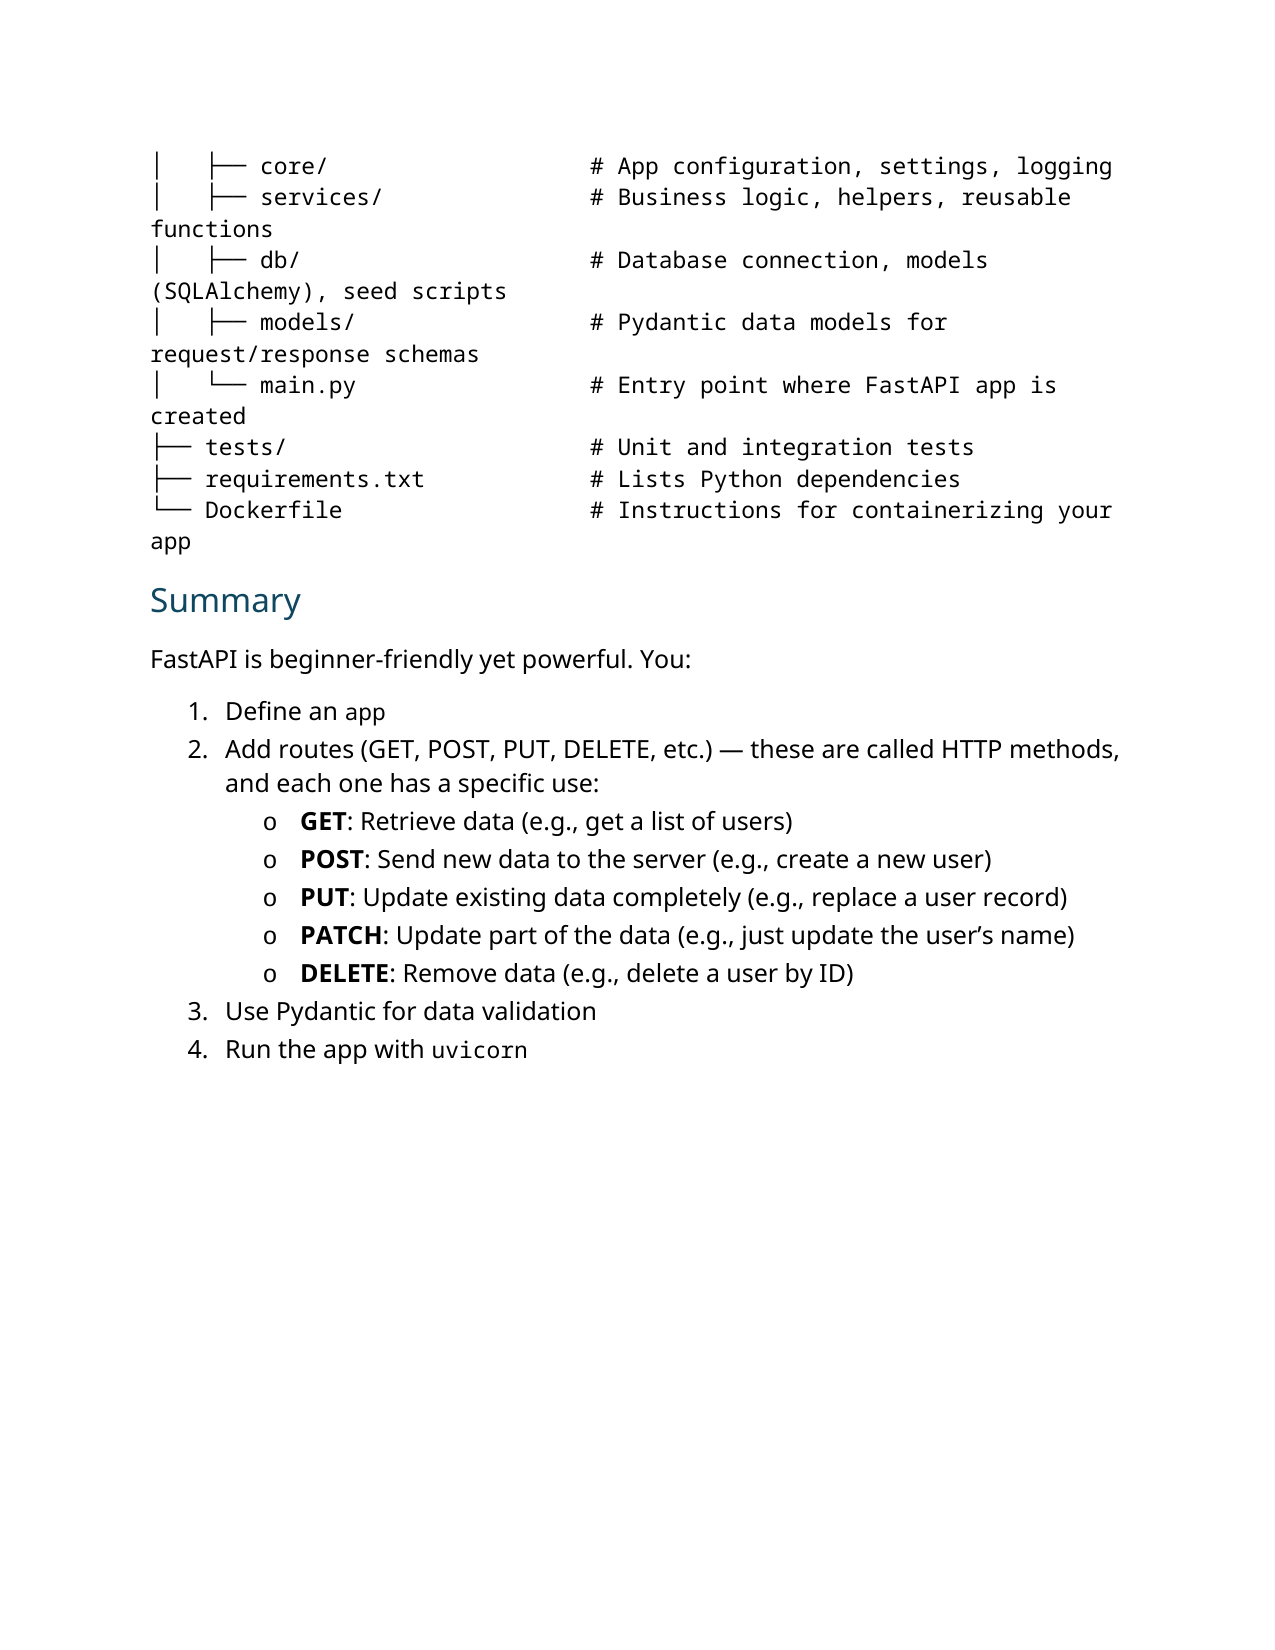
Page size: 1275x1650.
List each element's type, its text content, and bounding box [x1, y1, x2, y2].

list Add routes (GET, POST, PUT, DELETE, etc.) — these are called HTTP methods, and each one has a specific use: [187, 732, 1125, 800]
list Run the app with uvicorn [187, 1032, 1125, 1066]
text FastAPI is beginner-friendly yet powerful. You: [150, 641, 1125, 675]
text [150, 150, 1125, 556]
list Use Pydantic for data validation [187, 994, 1125, 1028]
list PATCH: Update part of the data (e.g., just update the user’s name) [262, 918, 1125, 952]
list POST: Send new data to the server (e.g., create a new user) [262, 842, 1125, 876]
list DELETE: Remove data (e.g., delete a user by ID) [262, 956, 1125, 990]
list GET: Retrieve data (e.g., get a list of users) [262, 804, 1125, 838]
subtitle Summary [150, 577, 1125, 622]
list Define an app [187, 694, 1125, 728]
list PUT: Update existing data completely (e.g., replace a user record) [262, 880, 1125, 914]
